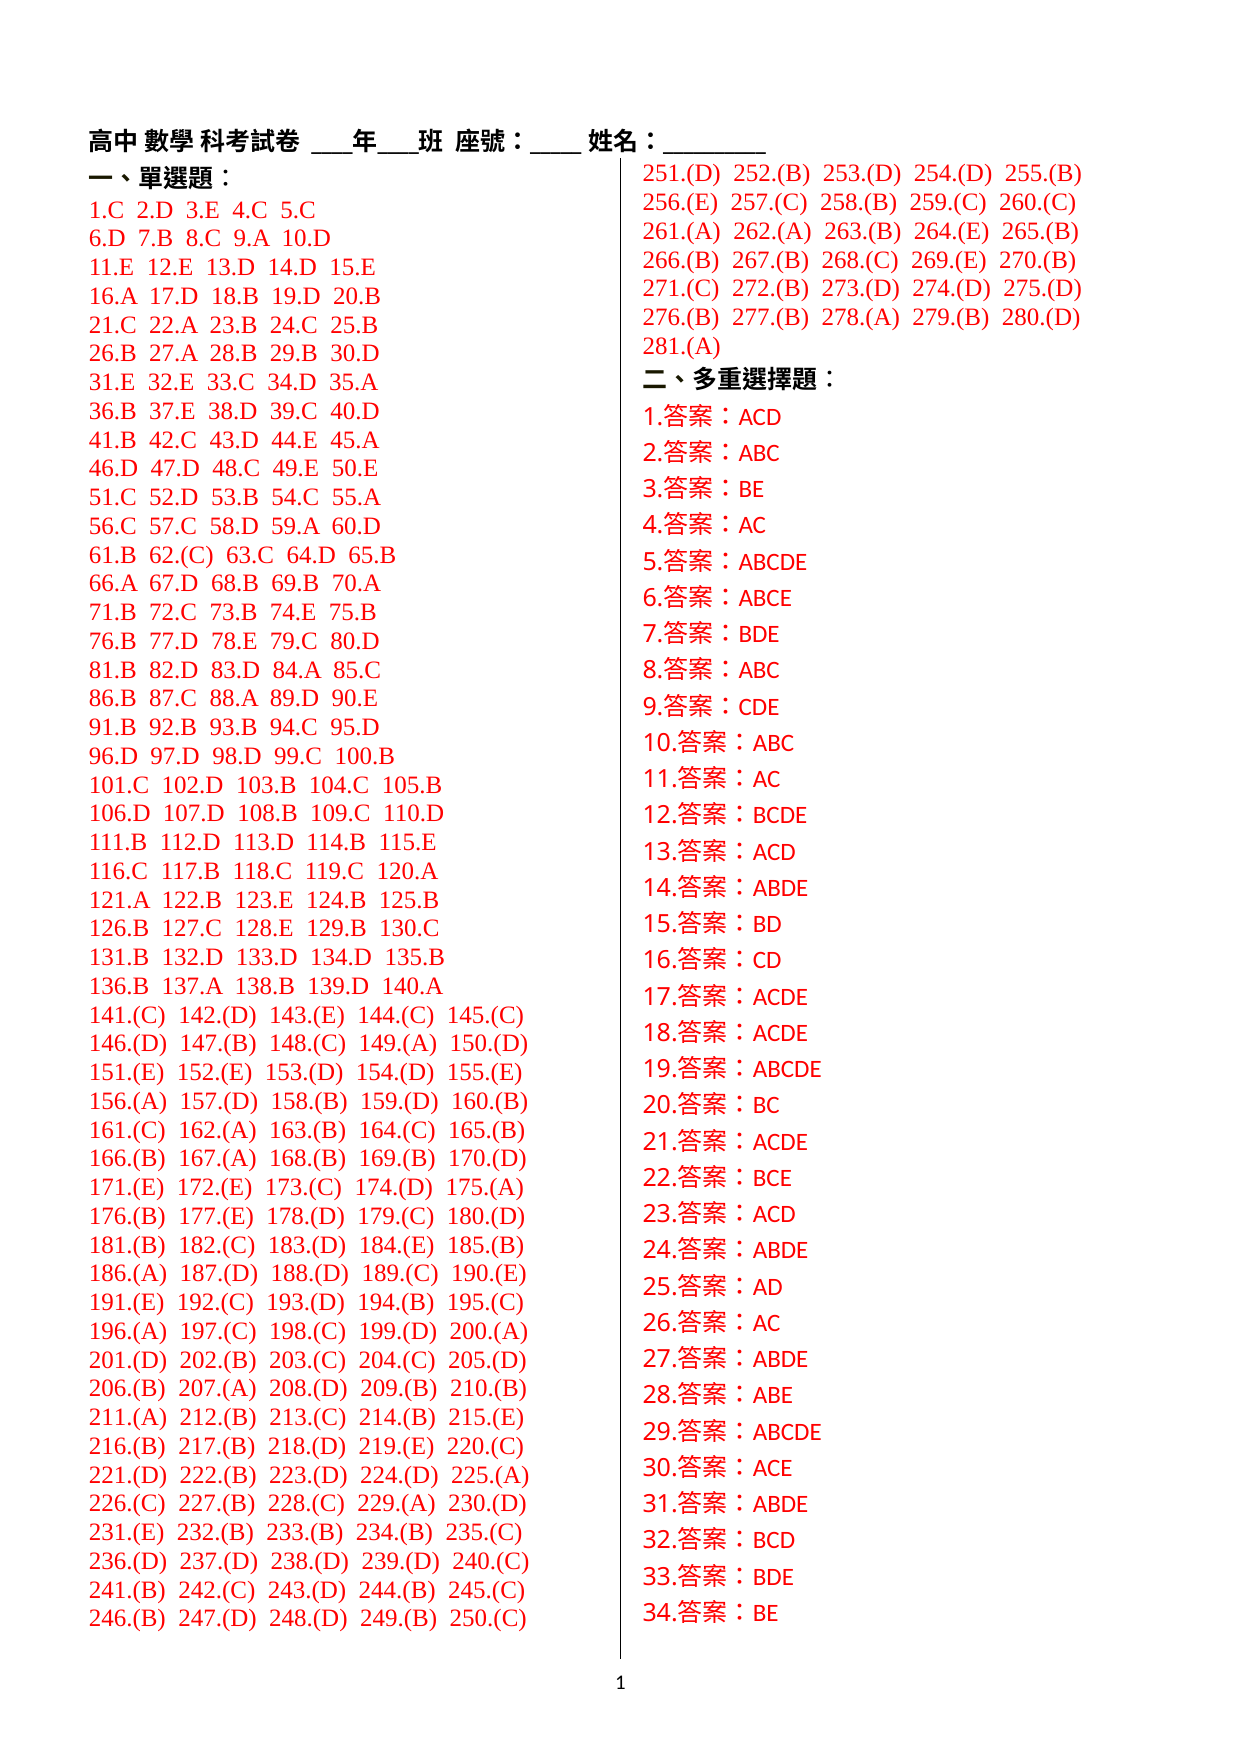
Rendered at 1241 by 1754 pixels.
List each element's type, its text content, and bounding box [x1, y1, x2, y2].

text 一、單選題： [88, 158, 598, 195]
text 24.答案：ABDE [642, 1230, 1152, 1266]
text 34.答案：BE [642, 1592, 1152, 1628]
text 111.B 112.D 113.D 114.B 115.E [88, 827, 598, 856]
text 146.(D) 147.(B) 148.(C) 149.(A) 150.(D) [88, 1028, 598, 1057]
text 46.D 47.D 48.C 49.E 50.E [88, 453, 598, 482]
text 151.(E) 152.(E) 153.(D) 154.(D) 155.(E) [88, 1057, 598, 1086]
text 226.(C) 227.(B) 228.(C) 229.(A) 230.(D) [88, 1488, 598, 1517]
text 56.C 57.C 58.D 59.A 60.D [88, 511, 598, 540]
text 29.答案：ABCDE [642, 1411, 1152, 1447]
text 91.B 92.B 93.B 94.C 95.D [88, 712, 598, 741]
text 281.(A) [642, 331, 1152, 360]
text 171.(E) 172.(E) 173.(C) 174.(D) 175.(A) [88, 1172, 598, 1201]
text 13.答案：ACD [642, 831, 1152, 867]
text 26.答案：AC [642, 1302, 1152, 1338]
text 6.D 7.B 8.C 9.A 10.D [88, 223, 598, 252]
text 高中 數學 科考試卷 ____年____班 座號：_____ 姓名：__________ [88, 121, 1152, 158]
text 12.答案：BCDE [642, 795, 1152, 831]
text 7.答案：BDE [642, 613, 1152, 650]
text 23.答案：ACD [642, 1193, 1152, 1230]
text 41.B 42.C 43.D 44.E 45.A [88, 425, 598, 453]
text 31.答案：ABDE [642, 1483, 1152, 1520]
text 27.答案：ABDE [642, 1338, 1152, 1375]
text 231.(E) 232.(B) 233.(B) 234.(B) 235.(C) [88, 1517, 598, 1546]
text 256.(E) 257.(C) 258.(B) 259.(C) 260.(C) [642, 187, 1152, 216]
text 18.答案：ACDE [642, 1012, 1152, 1048]
text 196.(A) 197.(C) 198.(C) 199.(D) 200.(A) [88, 1316, 598, 1345]
text 9.答案：CDE [642, 686, 1152, 722]
text 二、多重選擇題： [642, 360, 1152, 396]
text 15.答案：BD [642, 903, 1152, 940]
text 101.C 102.D 103.B 104.C 105.B [88, 770, 598, 798]
text 61.B 62.(C) 63.C 64.D 65.B [88, 540, 598, 568]
text 26.B 27.A 28.B 29.B 30.D [88, 338, 598, 367]
text 216.(B) 217.(B) 218.(D) 219.(E) 220.(C) [88, 1431, 598, 1460]
text 116.C 117.B 118.C 119.C 120.A [88, 856, 598, 885]
text 5.答案：ABCDE [642, 541, 1152, 577]
text 276.(B) 277.(B) 278.(A) 279.(B) 280.(D) [642, 302, 1152, 331]
text 16.A 17.D 18.B 19.D 20.B [88, 281, 598, 310]
text 71.B 72.C 73.B 74.E 75.B [88, 597, 598, 626]
text 3.答案：BE [642, 468, 1152, 505]
text 241.(B) 242.(C) 243.(D) 244.(B) 245.(C) [88, 1575, 598, 1603]
text 1.答案：ACD [642, 396, 1152, 432]
text 246.(B) 247.(D) 248.(D) 249.(B) 250.(C) [88, 1603, 598, 1632]
text 1.C 2.D 3.E 4.C 5.C [88, 195, 598, 223]
text 2.答案：ABC [642, 432, 1152, 468]
text 25.答案：AD [642, 1266, 1152, 1302]
text 161.(C) 162.(A) 163.(B) 164.(C) 165.(B) [88, 1115, 598, 1143]
text 136.B 137.A 138.B 139.D 140.A [88, 971, 598, 1000]
text 14.答案：ABDE [642, 867, 1152, 903]
text 22.答案：BCE [642, 1157, 1152, 1193]
text 19.答案：ABCDE [642, 1048, 1152, 1085]
text 86.B 87.C 88.A 89.D 90.E [88, 683, 598, 712]
text 4.答案：AC [642, 505, 1152, 541]
text 16.答案：CD [642, 940, 1152, 976]
text 206.(B) 207.(A) 208.(D) 209.(B) 210.(B) [88, 1373, 598, 1402]
text 36.B 37.E 38.D 39.C 40.D [88, 396, 598, 425]
text 11.E 12.E 13.D 14.D 15.E [88, 252, 598, 281]
text 221.(D) 222.(B) 223.(D) 224.(D) 225.(A) [88, 1460, 598, 1488]
text 126.B 127.C 128.E 129.B 130.C [88, 913, 598, 942]
text 121.A 122.B 123.E 124.B 125.B [88, 885, 598, 913]
text 10.答案：ABC [642, 722, 1152, 758]
text 176.(B) 177.(E) 178.(D) 179.(C) 180.(D) [88, 1201, 598, 1230]
text 33.答案：BDE [642, 1556, 1152, 1592]
text 266.(B) 267.(B) 268.(C) 269.(E) 270.(B) [642, 245, 1152, 273]
text 201.(D) 202.(B) 203.(C) 204.(C) 205.(D) [88, 1345, 598, 1373]
text 106.D 107.D 108.B 109.C 110.D [88, 798, 598, 827]
text 211.(A) 212.(B) 213.(C) 214.(B) 215.(E) [88, 1402, 598, 1431]
text 166.(B) 167.(A) 168.(B) 169.(B) 170.(D) [88, 1143, 598, 1172]
text 271.(C) 272.(B) 273.(D) 274.(D) 275.(D) [642, 273, 1152, 302]
text 251.(D) 252.(B) 253.(D) 254.(D) 255.(B) [642, 158, 1152, 187]
text 66.A 67.D 68.B 69.B 70.A [88, 568, 598, 597]
text 21.答案：ACDE [642, 1121, 1152, 1157]
text 32.答案：BCD [642, 1520, 1152, 1556]
text 236.(D) 237.(D) 238.(D) 239.(D) 240.(C) [88, 1546, 598, 1575]
text 51.C 52.D 53.B 54.C 55.A [88, 482, 598, 511]
text 11.答案：AC [642, 758, 1152, 795]
text 96.D 97.D 98.D 99.C 100.B [88, 741, 598, 770]
text 186.(A) 187.(D) 188.(D) 189.(C) 190.(E) [88, 1258, 598, 1287]
text 181.(B) 182.(C) 183.(D) 184.(E) 185.(B) [88, 1230, 598, 1258]
text 17.答案：ACDE [642, 976, 1152, 1012]
text 131.B 132.D 133.D 134.D 135.B [88, 942, 598, 971]
text 6.答案：ABCE [642, 577, 1152, 613]
text 156.(A) 157.(D) 158.(B) 159.(D) 160.(B) [88, 1086, 598, 1115]
text 8.答案：ABC [642, 650, 1152, 686]
text 21.C 22.A 23.B 24.C 25.B [88, 310, 598, 338]
text 261.(A) 262.(A) 263.(B) 264.(E) 265.(B) [642, 216, 1152, 245]
text 30.答案：ACE [642, 1447, 1152, 1483]
text 31.E 32.E 33.C 34.D 35.A [88, 367, 598, 396]
text 191.(E) 192.(C) 193.(D) 194.(B) 195.(C) [88, 1287, 598, 1316]
text 76.B 77.D 78.E 79.C 80.D [88, 626, 598, 655]
text 28.答案：ABE [642, 1375, 1152, 1411]
text 81.B 82.D 83.D 84.A 85.C [88, 655, 598, 683]
text 141.(C) 142.(D) 143.(E) 144.(C) 145.(C) [88, 1000, 598, 1028]
text 20.答案：BC [642, 1085, 1152, 1121]
